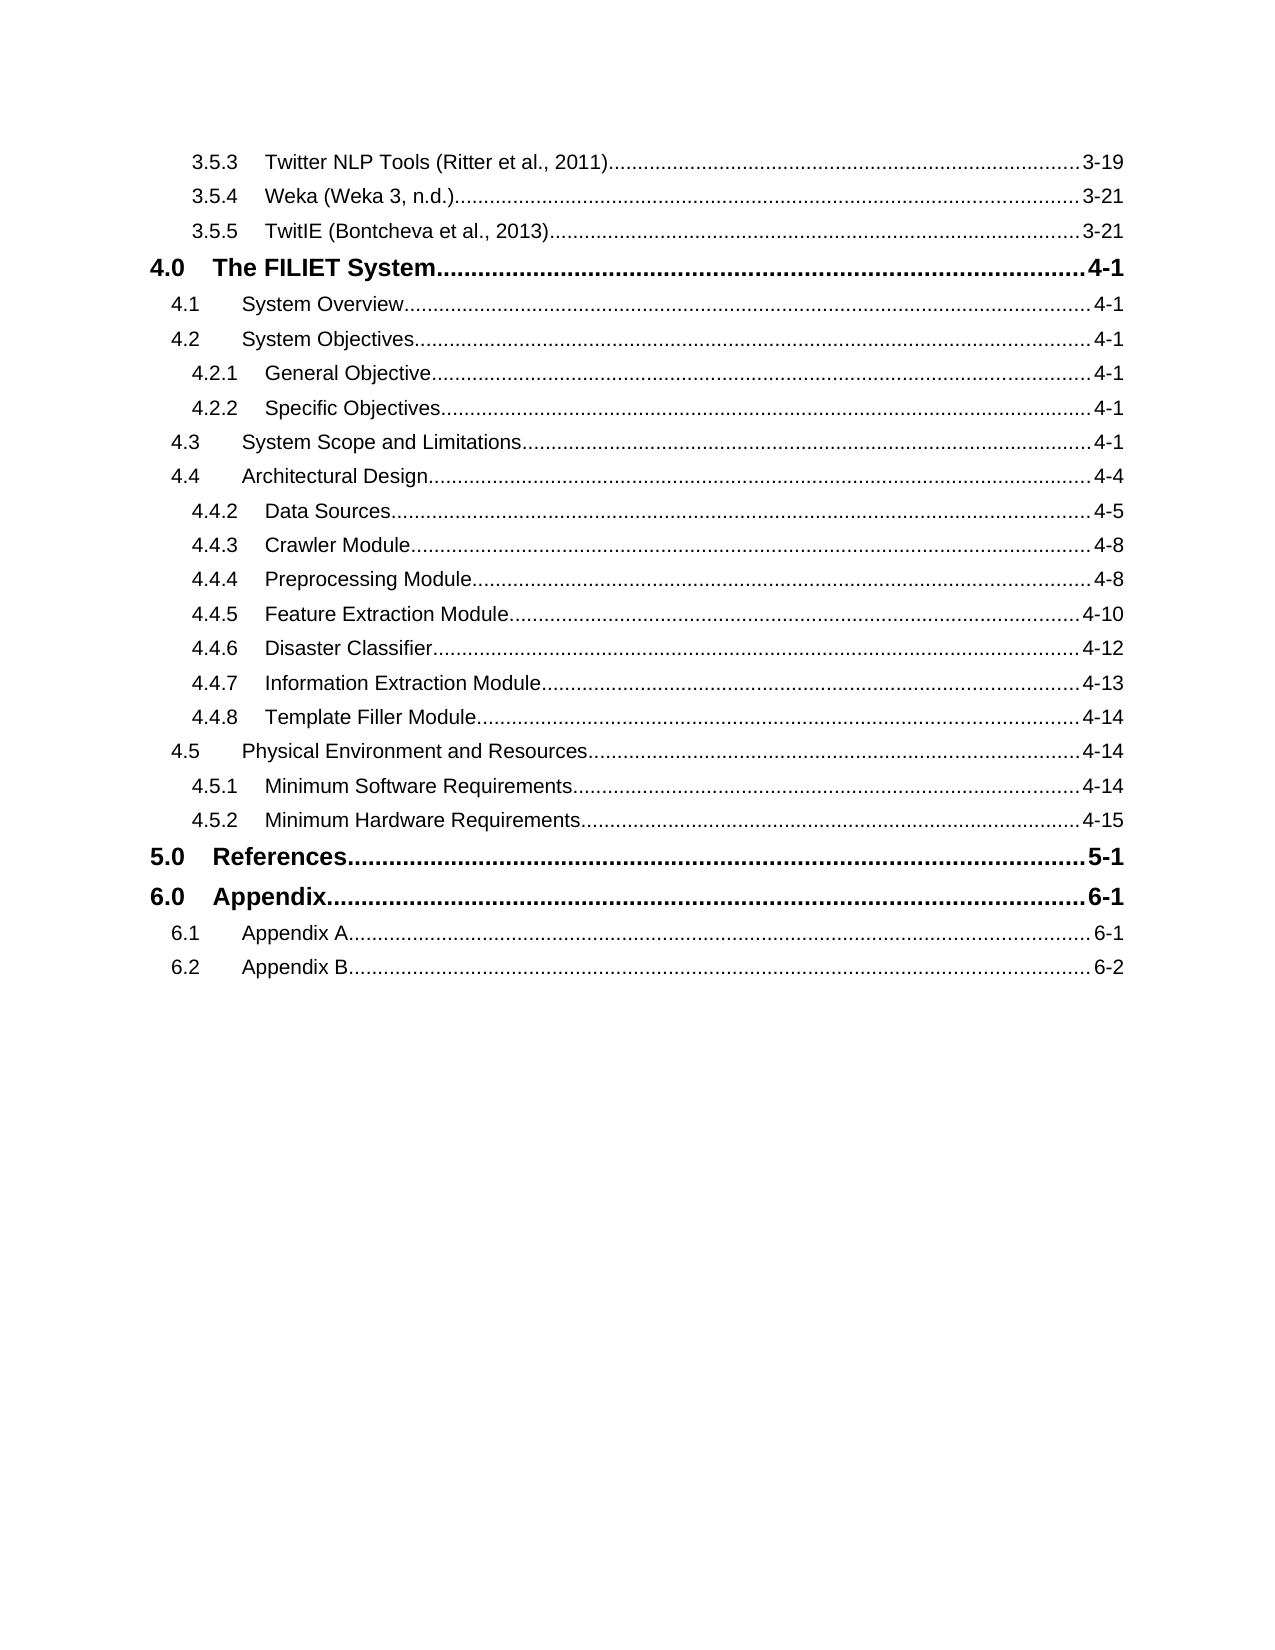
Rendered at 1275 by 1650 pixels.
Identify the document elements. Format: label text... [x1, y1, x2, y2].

text 4.5.2 Minimum Hardware Requirements 4-15 [192, 808, 1125, 832]
text 4.4.6 Disaster Classifier 4-12 [192, 636, 1125, 660]
text 3.5.5 TwitIE (Bontcheva et al., 2013) 3-21 [192, 219, 1125, 243]
text 4.2 System Objectives 4-1 [171, 327, 1125, 351]
text 5.0 References 5-1 [150, 842, 1125, 871]
text 4.4.2 Data Sources 4-5 [192, 498, 1125, 522]
text 4.2.1 General Objective 4-1 [192, 361, 1125, 385]
text 6.1 Appendix A 6-1 [348, 921, 1125, 944]
text 4.3 System Scope and Limitations 4-1 [171, 430, 1125, 454]
text 4.4.5 Feature Extraction Module 4-10 [192, 602, 1125, 626]
text 3.5.3 Twitter NLP Tools (Ritter et al., 2011) 3-19 [192, 150, 1125, 174]
text 4.4.8 Template Filler Module 4-14 [192, 705, 1125, 729]
text 6.0 Appendix 6-1 [150, 881, 1125, 910]
text 4.0 The FILIET System 4-1 [150, 253, 1125, 282]
text 4.5.1 Minimum Software Requirements 4-14 [192, 773, 1125, 797]
text 6.1 Appendix A 6-1 [171, 921, 242, 944]
text 4.4.7 Information Extraction Module 4-13 [192, 670, 1125, 694]
text 4.2.2 Specific Objectives 4-1 [192, 395, 1125, 419]
text 6.2 Appendix B 6-2 [348, 955, 1125, 979]
text 4.5 Physical Environment and Resources 4-14 [171, 739, 1125, 763]
text 4.4.4 Preprocessing Module 4-8 [192, 567, 1125, 591]
text 4.1 System Overview 4-1 [171, 292, 1125, 316]
text 6.2 Appendix B 6-2 [171, 955, 242, 979]
text 4.4 Architectural Design 4-4 [171, 464, 1125, 488]
text 4.4.3 Crawler Module 4-8 [192, 533, 1125, 557]
text 3.5.4 Weka (Weka 3, n.d.) 3-21 [192, 184, 1125, 208]
